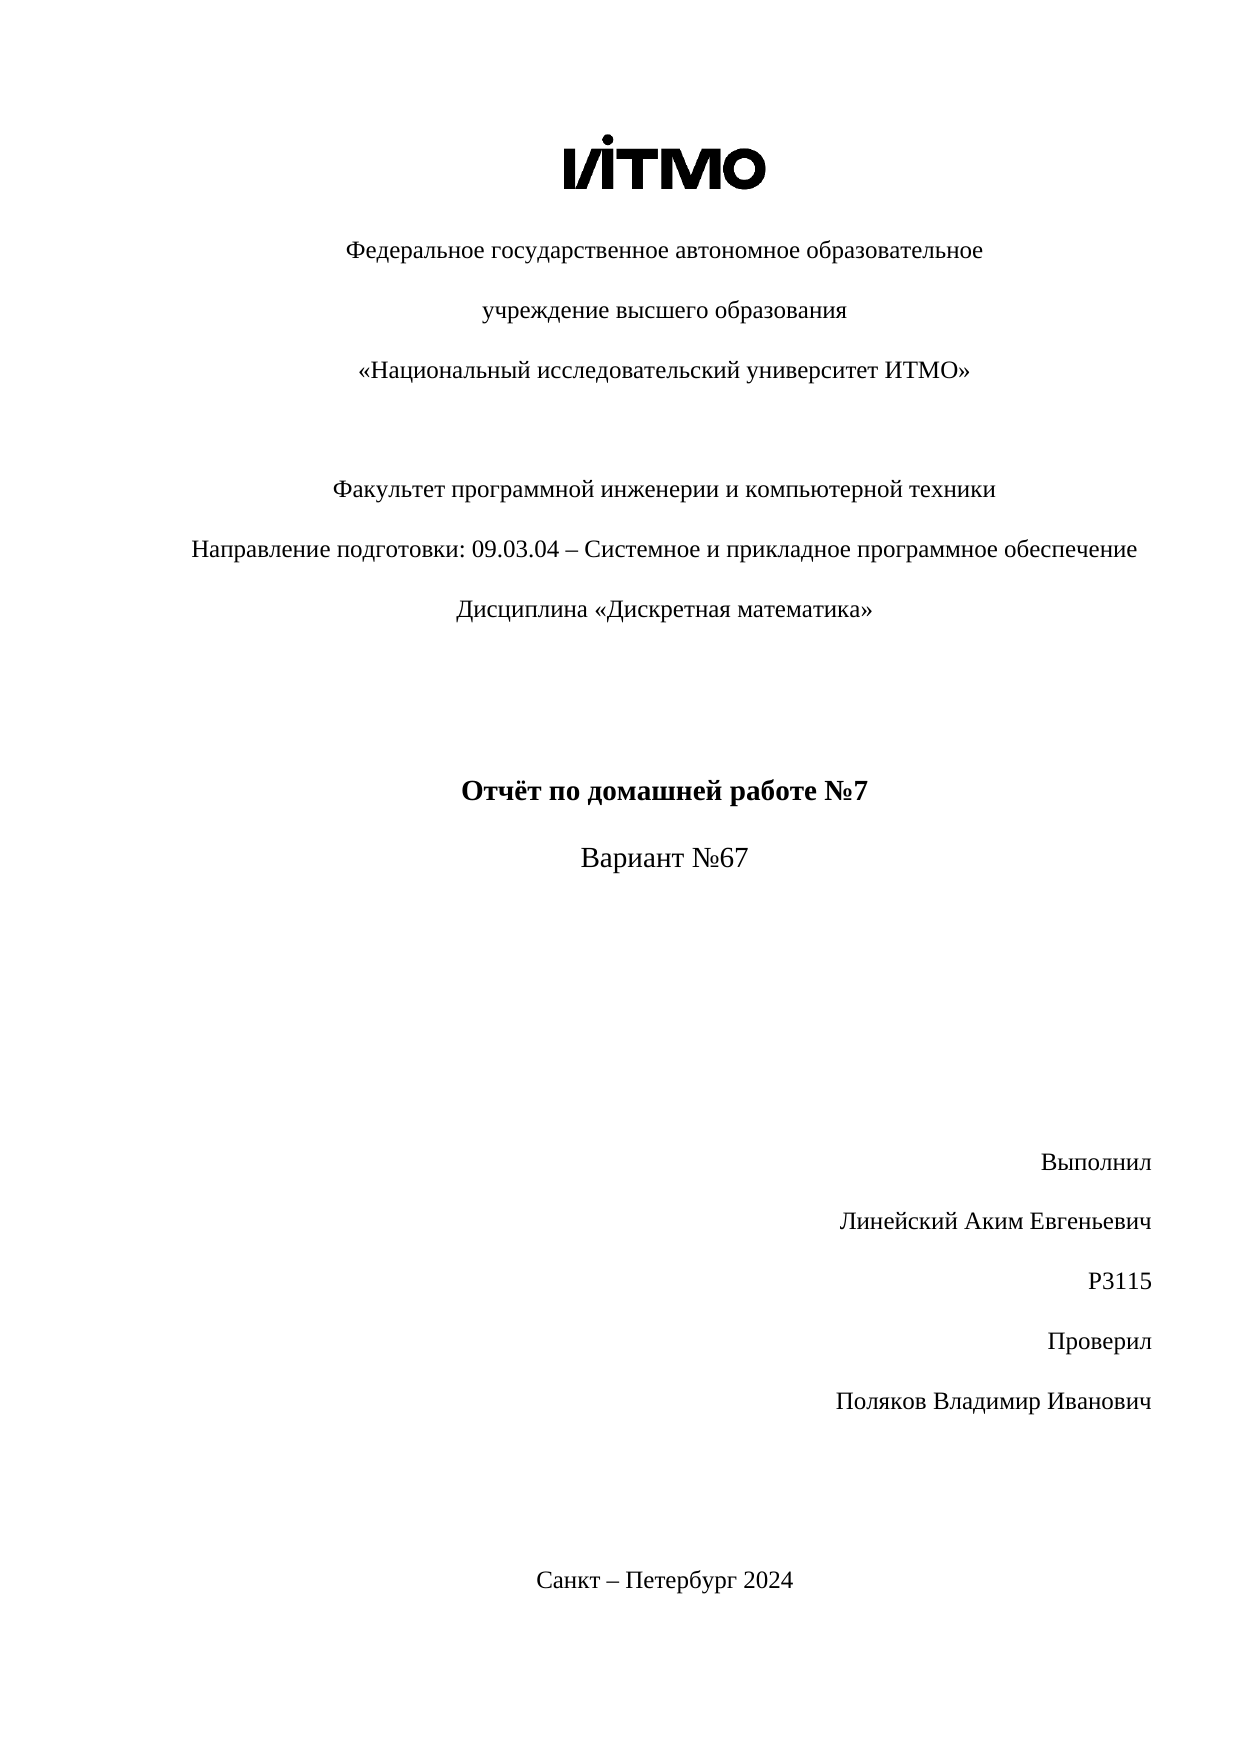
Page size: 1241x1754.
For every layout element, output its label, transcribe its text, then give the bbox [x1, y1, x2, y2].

text P3115 [177, 1266, 1152, 1295]
text Направление подготовки: 09.03.04 – Системное и прикладное программное обеспечение [177, 534, 1152, 563]
text «Национальный исследовательский университет ИТМО» [177, 355, 1152, 384]
text Федеральное государственное автономное образовательное [177, 235, 1152, 264]
picture [554, 118, 775, 205]
text Поляков Владимир Иванович [177, 1386, 1152, 1414]
text Дисциплина «Дискретная математика» [177, 594, 1152, 623]
text Факультет программной инженерии и компьютерной техники [177, 474, 1152, 503]
text учреждение высшего образования [177, 295, 1152, 324]
text Проверил [177, 1326, 1152, 1355]
text Линейский Аким Евгеньевич [177, 1206, 1152, 1235]
text Выполнил [177, 1147, 1152, 1175]
text Отчёт по домашней работе №7 [177, 773, 1152, 807]
text Санкт – Петербург 2024 [177, 1565, 1152, 1594]
text Вариант №67 [177, 840, 1152, 874]
